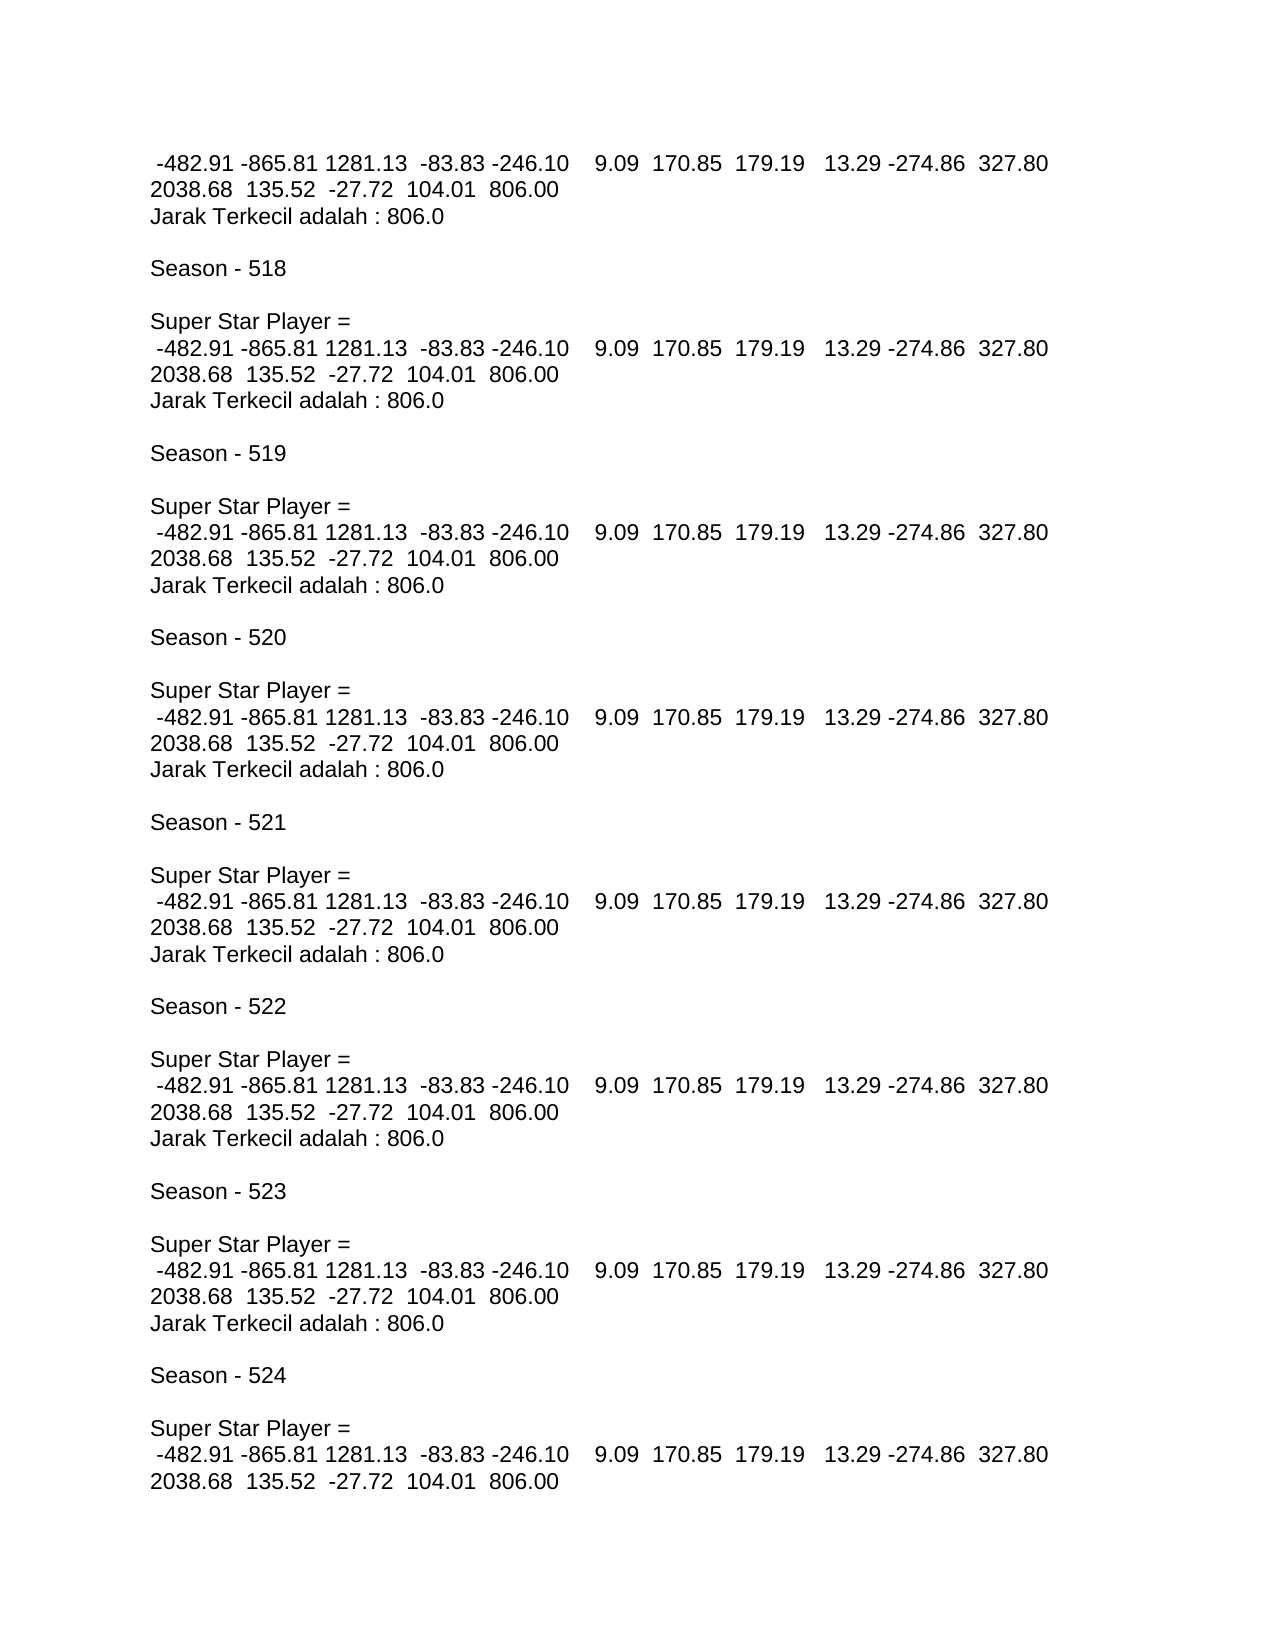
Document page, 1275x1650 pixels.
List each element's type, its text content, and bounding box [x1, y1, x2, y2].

text Super Star Player = [150, 862, 1125, 888]
text -482.91 -865.81 1281.13 -83.83 -246.10 9.09 170.85 179.19 13.29 -274.86 327.80 2038.68 135.52 -27.72 104.01 806.00 [150, 334, 1125, 387]
text Jarak Terkecil adalah : 806.0 [150, 387, 1125, 413]
text Season - 521 [150, 809, 1125, 835]
text Season - 518 [150, 255, 1125, 282]
text Super Star Player = [150, 493, 1125, 519]
text Jarak Terkecil adalah : 806.0 [150, 1125, 1125, 1151]
text -482.91 -865.81 1281.13 -83.83 -246.10 9.09 170.85 179.19 13.29 -274.86 327.80 2038.68 135.52 -27.72 104.01 806.00 [150, 888, 1125, 941]
text Season - 523 [150, 1178, 1125, 1204]
text Season - 520 [150, 624, 1125, 651]
text -482.91 -865.81 1281.13 -83.83 -246.10 9.09 170.85 179.19 13.29 -274.86 327.80 2038.68 135.52 -27.72 104.01 806.00 [150, 1072, 1125, 1125]
text -482.91 -865.81 1281.13 -83.83 -246.10 9.09 170.85 179.19 13.29 -274.86 327.80 2038.68 135.52 -27.72 104.01 806.00 [150, 1257, 1125, 1309]
text Jarak Terkecil adalah : 806.0 [150, 203, 1125, 229]
text Jarak Terkecil adalah : 806.0 [150, 941, 1125, 967]
text Super Star Player = [150, 677, 1125, 703]
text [150, 1441, 1125, 1494]
text Jarak Terkecil adalah : 806.0 [150, 1309, 1125, 1336]
text Super Star Player = [150, 1415, 1125, 1441]
text Jarak Terkecil adalah : 806.0 [150, 572, 1125, 598]
text Season - 522 [150, 993, 1125, 1020]
text Season - 519 [150, 440, 1125, 466]
text Super Star Player = [150, 308, 1125, 334]
text Super Star Player = [150, 1046, 1125, 1072]
text Season - 524 [150, 1362, 1125, 1389]
text Jarak Terkecil adalah : 806.0 [150, 756, 1125, 782]
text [150, 150, 1125, 203]
text -482.91 -865.81 1281.13 -83.83 -246.10 9.09 170.85 179.19 13.29 -274.86 327.80 2038.68 135.52 -27.72 104.01 806.00 [150, 703, 1125, 756]
text -482.91 -865.81 1281.13 -83.83 -246.10 9.09 170.85 179.19 13.29 -274.86 327.80 2038.68 135.52 -27.72 104.01 806.00 [150, 519, 1125, 572]
text Super Star Player = [150, 1231, 1125, 1257]
